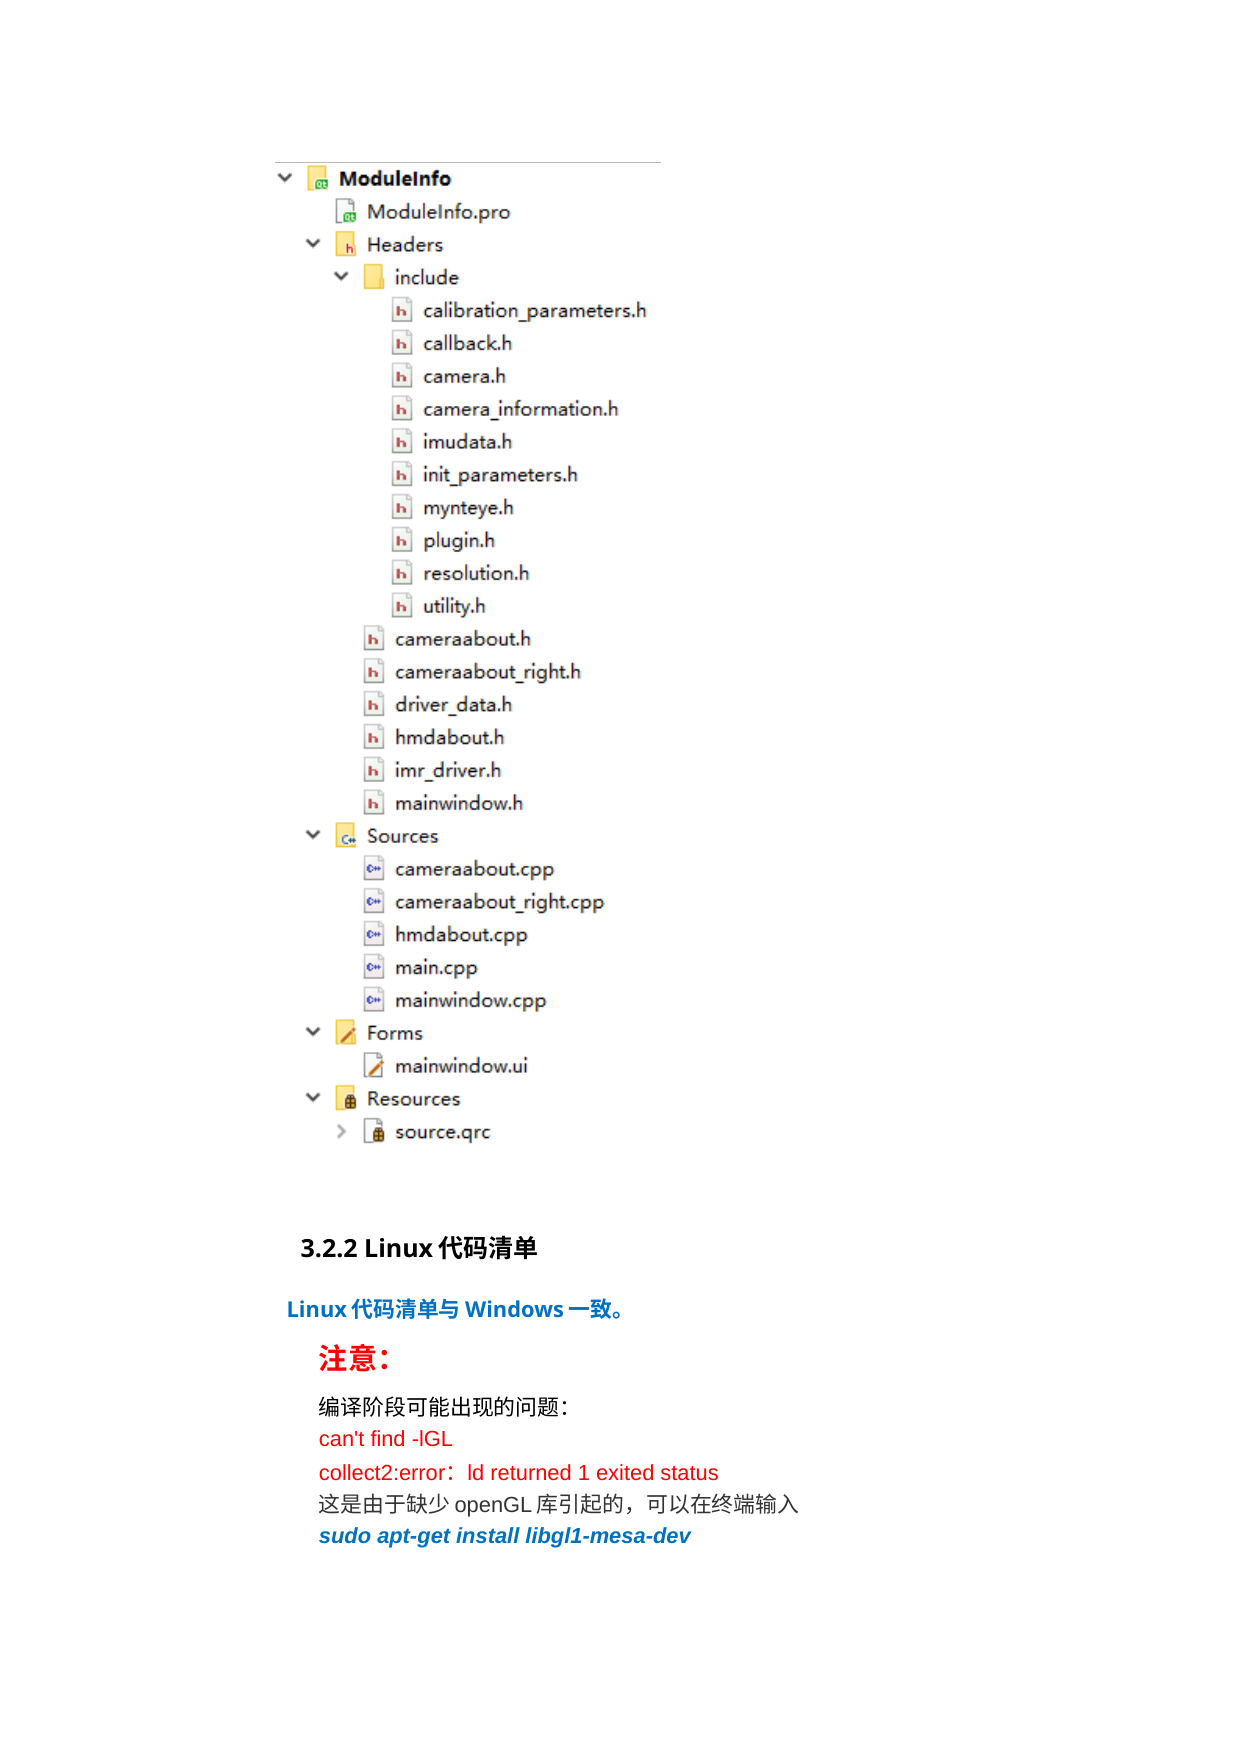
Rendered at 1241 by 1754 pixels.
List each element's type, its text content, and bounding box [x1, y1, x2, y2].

list 这是由于缺少openGL库引起的，可以在终端输入 sudo apt-get install libgl1-mesa-dev [275, 1487, 1053, 1552]
text 编译阶段可能出现的问题： [187, 1389, 1053, 1422]
text Linux代码清单与Windows一致。 [187, 1292, 1053, 1324]
picture [275, 162, 661, 1173]
text can't find -lGL collect2:error：ld returned 1 exited status [275, 1422, 1053, 1487]
text 注意： [187, 1324, 1053, 1389]
subtitle 3.2.2 Linux代码清单 [187, 1214, 1053, 1279]
